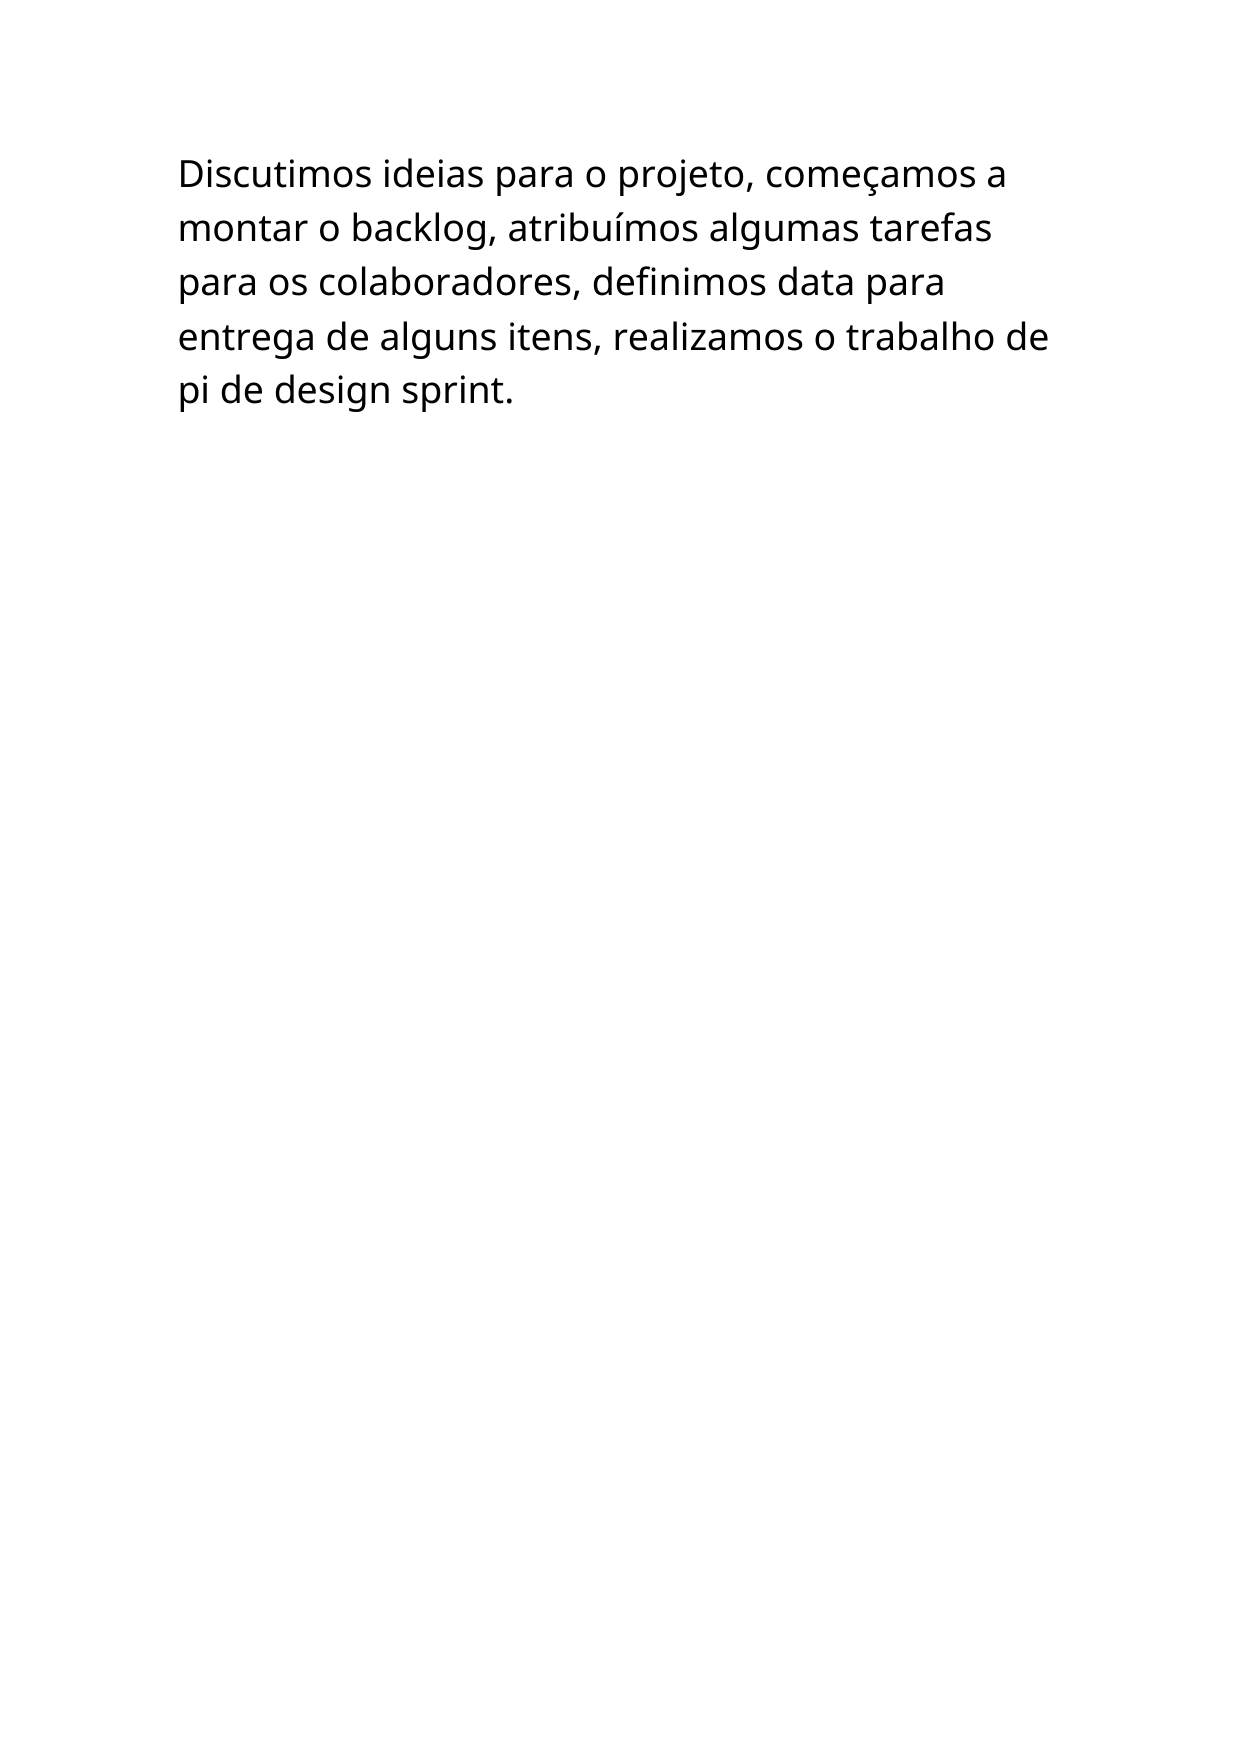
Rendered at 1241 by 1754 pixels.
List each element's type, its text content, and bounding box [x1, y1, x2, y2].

text Discutimos ideias para o projeto, começamos a montar o backlog, atribuímos algumas tarefas para os colaboradores, definimos data para entrega de alguns itens, realizamos o trabalho de pi de design sprint. [177, 148, 1063, 415]
